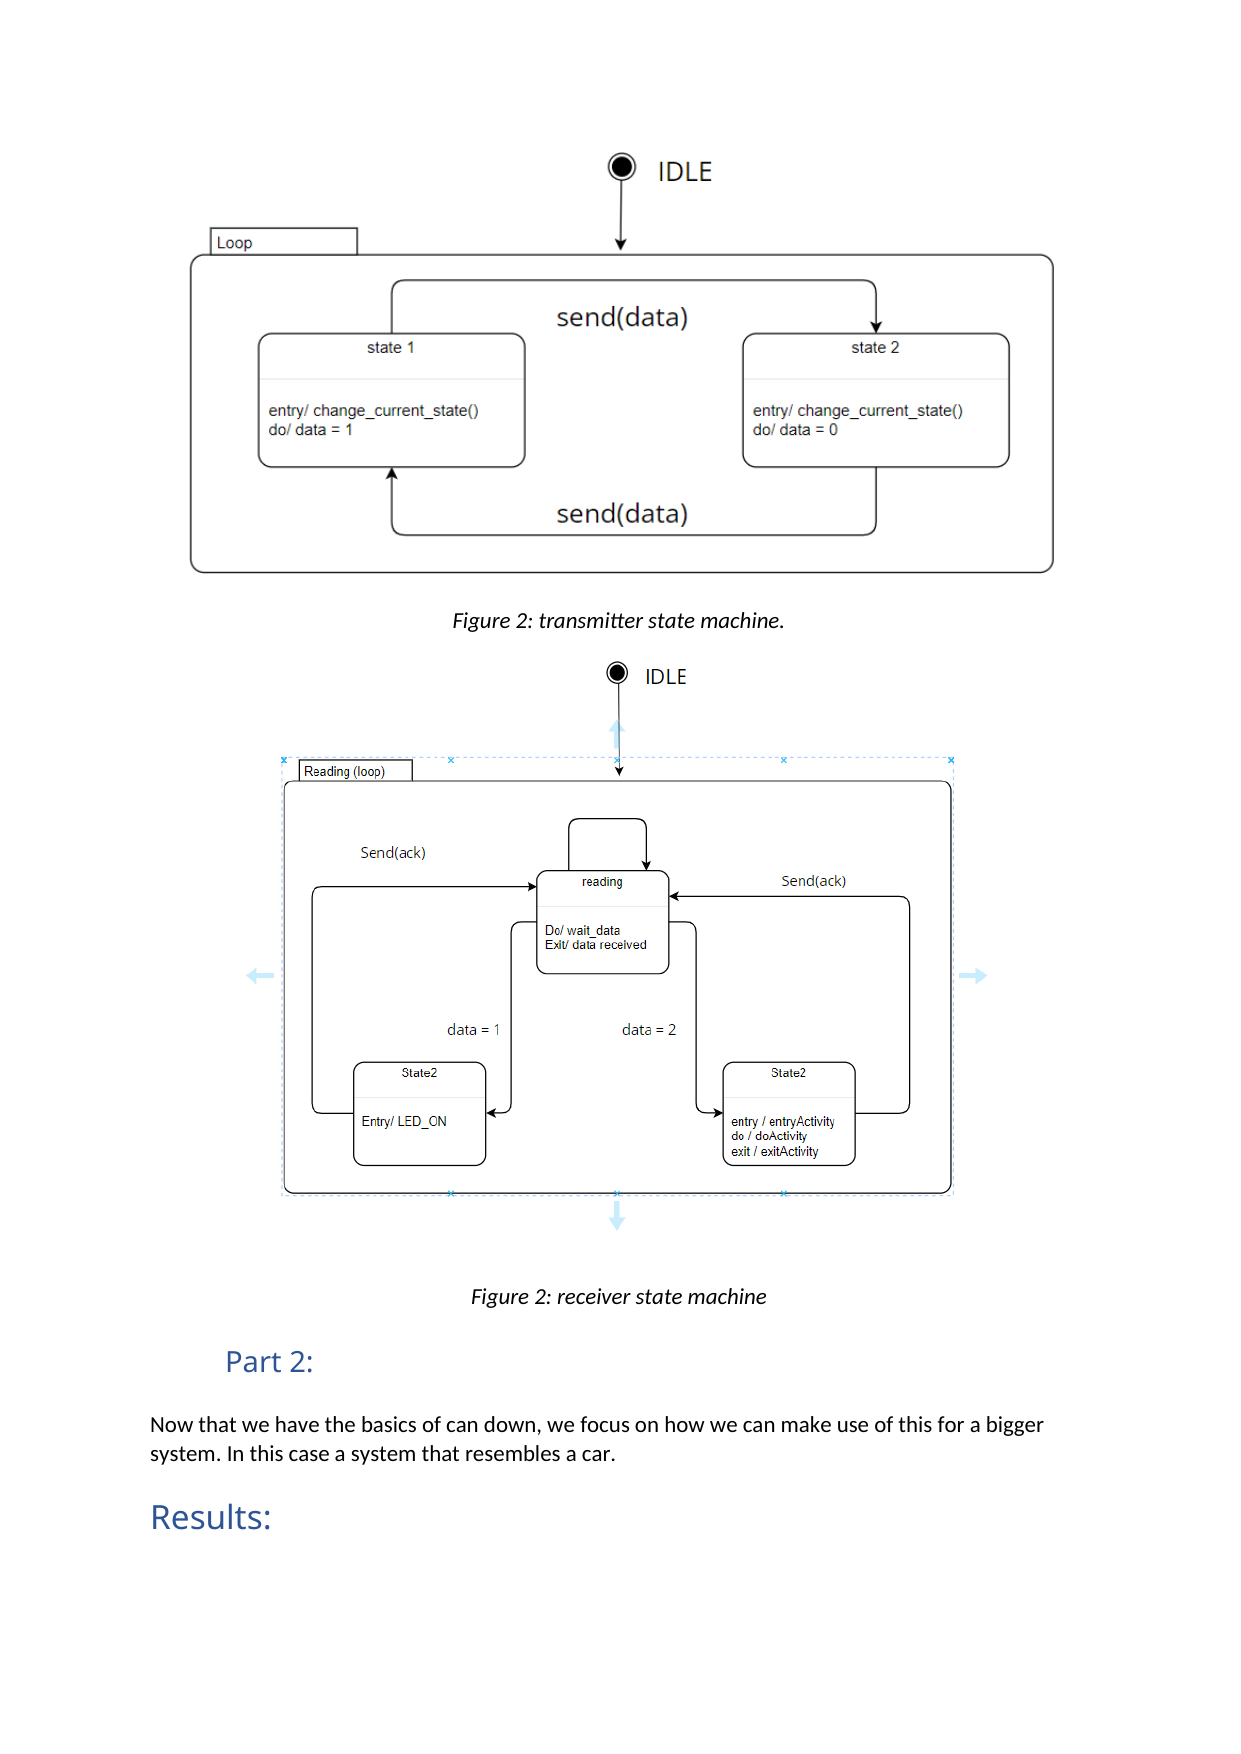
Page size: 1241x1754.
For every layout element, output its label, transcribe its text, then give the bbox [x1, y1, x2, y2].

subtitle Part 2: [150, 1341, 1090, 1381]
text Figure 2: transmitter state machine. [150, 606, 1090, 634]
subtitle Results: [150, 1493, 1090, 1539]
picture [150, 150, 1091, 606]
text Now that we have the basics of can down, we focus on how we can make use of this for a bigger system. In this case a system that resembles a car. [150, 1410, 1090, 1467]
text Figure 2: receiver state machine [150, 1282, 1090, 1310]
picture [193, 652, 1047, 1265]
